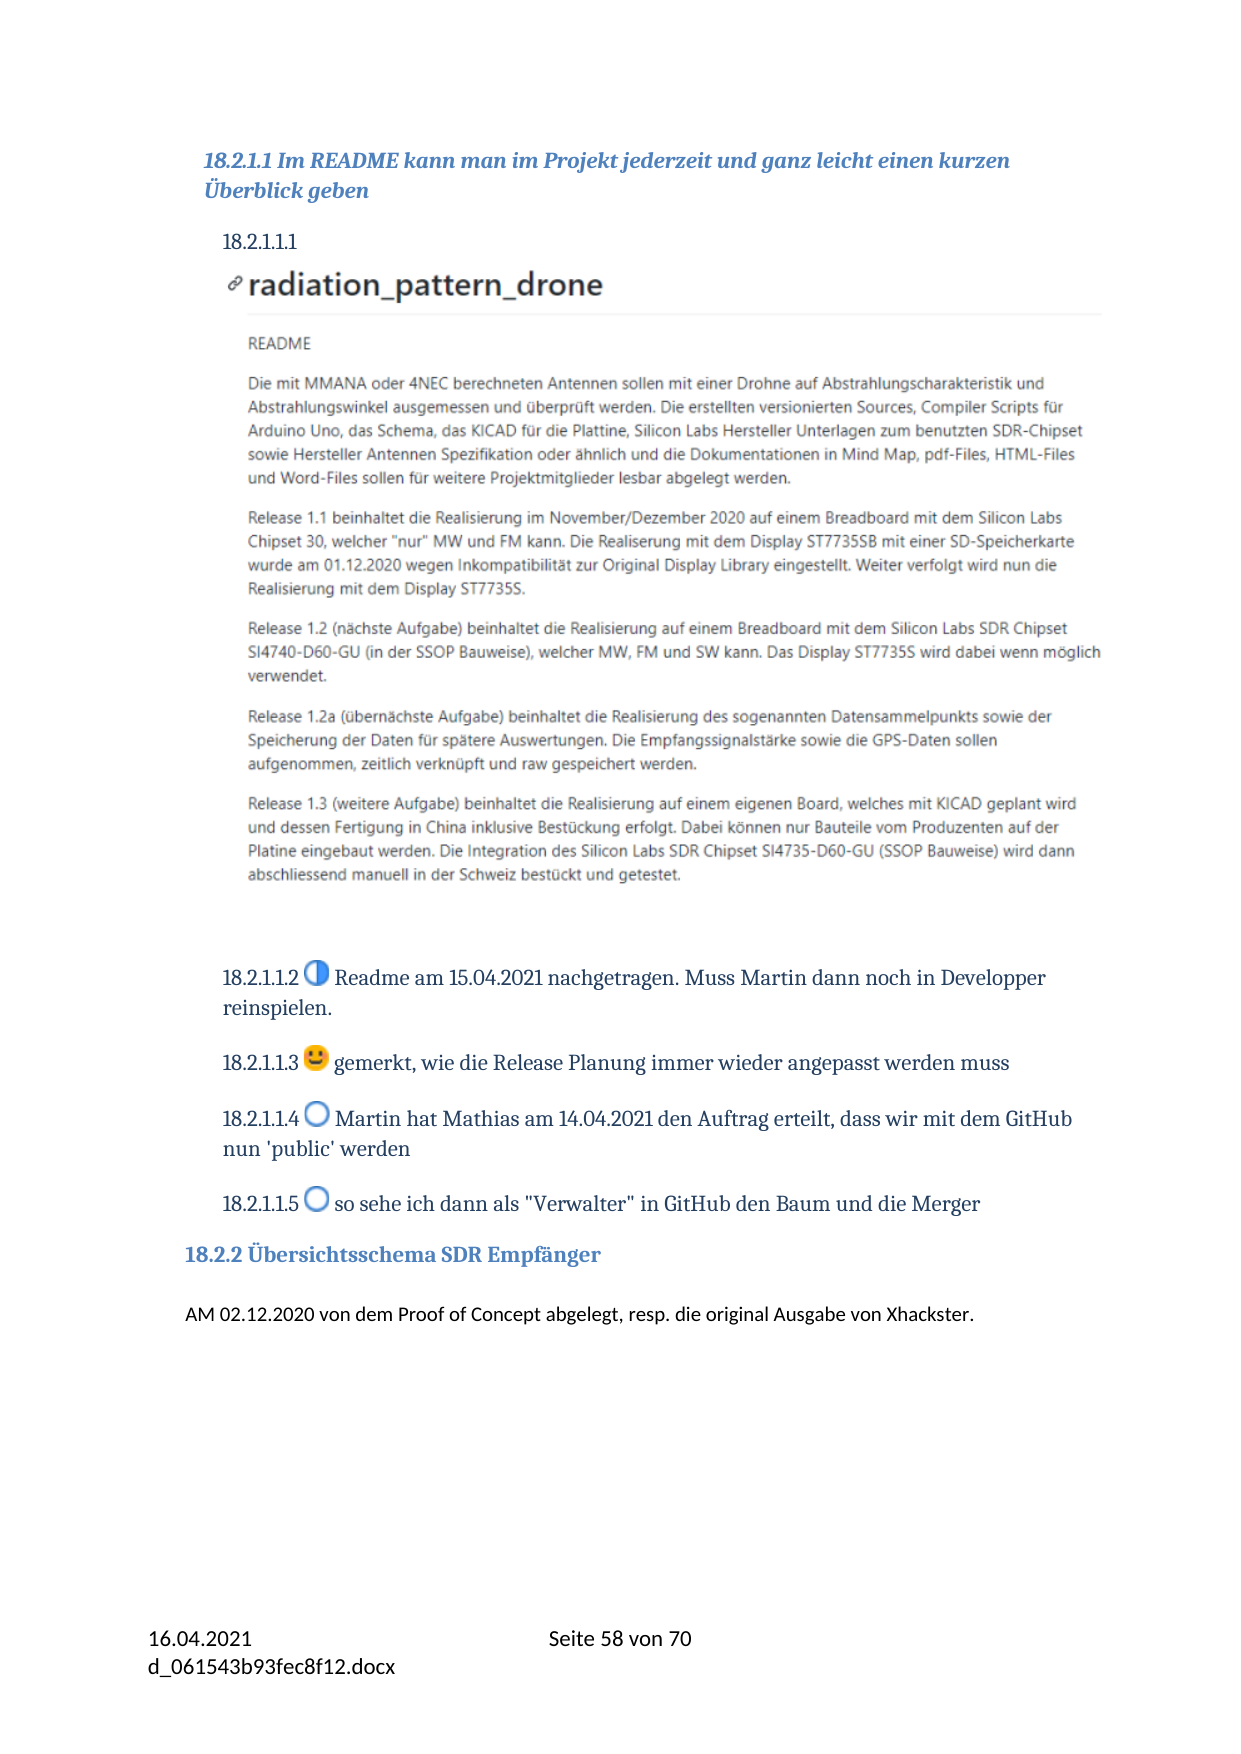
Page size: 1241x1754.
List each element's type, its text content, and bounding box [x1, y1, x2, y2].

text so sehe ich dann als "Verwalter" in GitHub den Baum und die Merger [223, 1187, 1093, 1218]
text AM 02.12.2020 von dem Proof of Concept abgelegt, resp. die original Ausgabe von Xhackster. [185, 1302, 1093, 1327]
text Übersichtsschema SDR Empfänger [185, 1242, 1093, 1269]
picture [222, 259, 1123, 906]
picture [303, 1045, 329, 1071]
text Im README kann man im Projekt jederzeit und ganz leicht einen kurzen Überblick geben [204, 148, 1093, 204]
text Martin hat Mathias am 14.04.2021 den Auftrag erteilt, dass wir mit dem GitHub nun 'public' werden [223, 1101, 1093, 1162]
picture [304, 1186, 330, 1212]
text gemerkt, wie die Release Planung immer wieder angepasst werden muss [223, 1046, 1093, 1077]
picture [304, 960, 330, 986]
text Readme am 15.04.2021 nachgetragen. Muss Martin dann noch in Developper reinspielen. [223, 960, 1093, 1021]
picture [304, 1101, 330, 1127]
